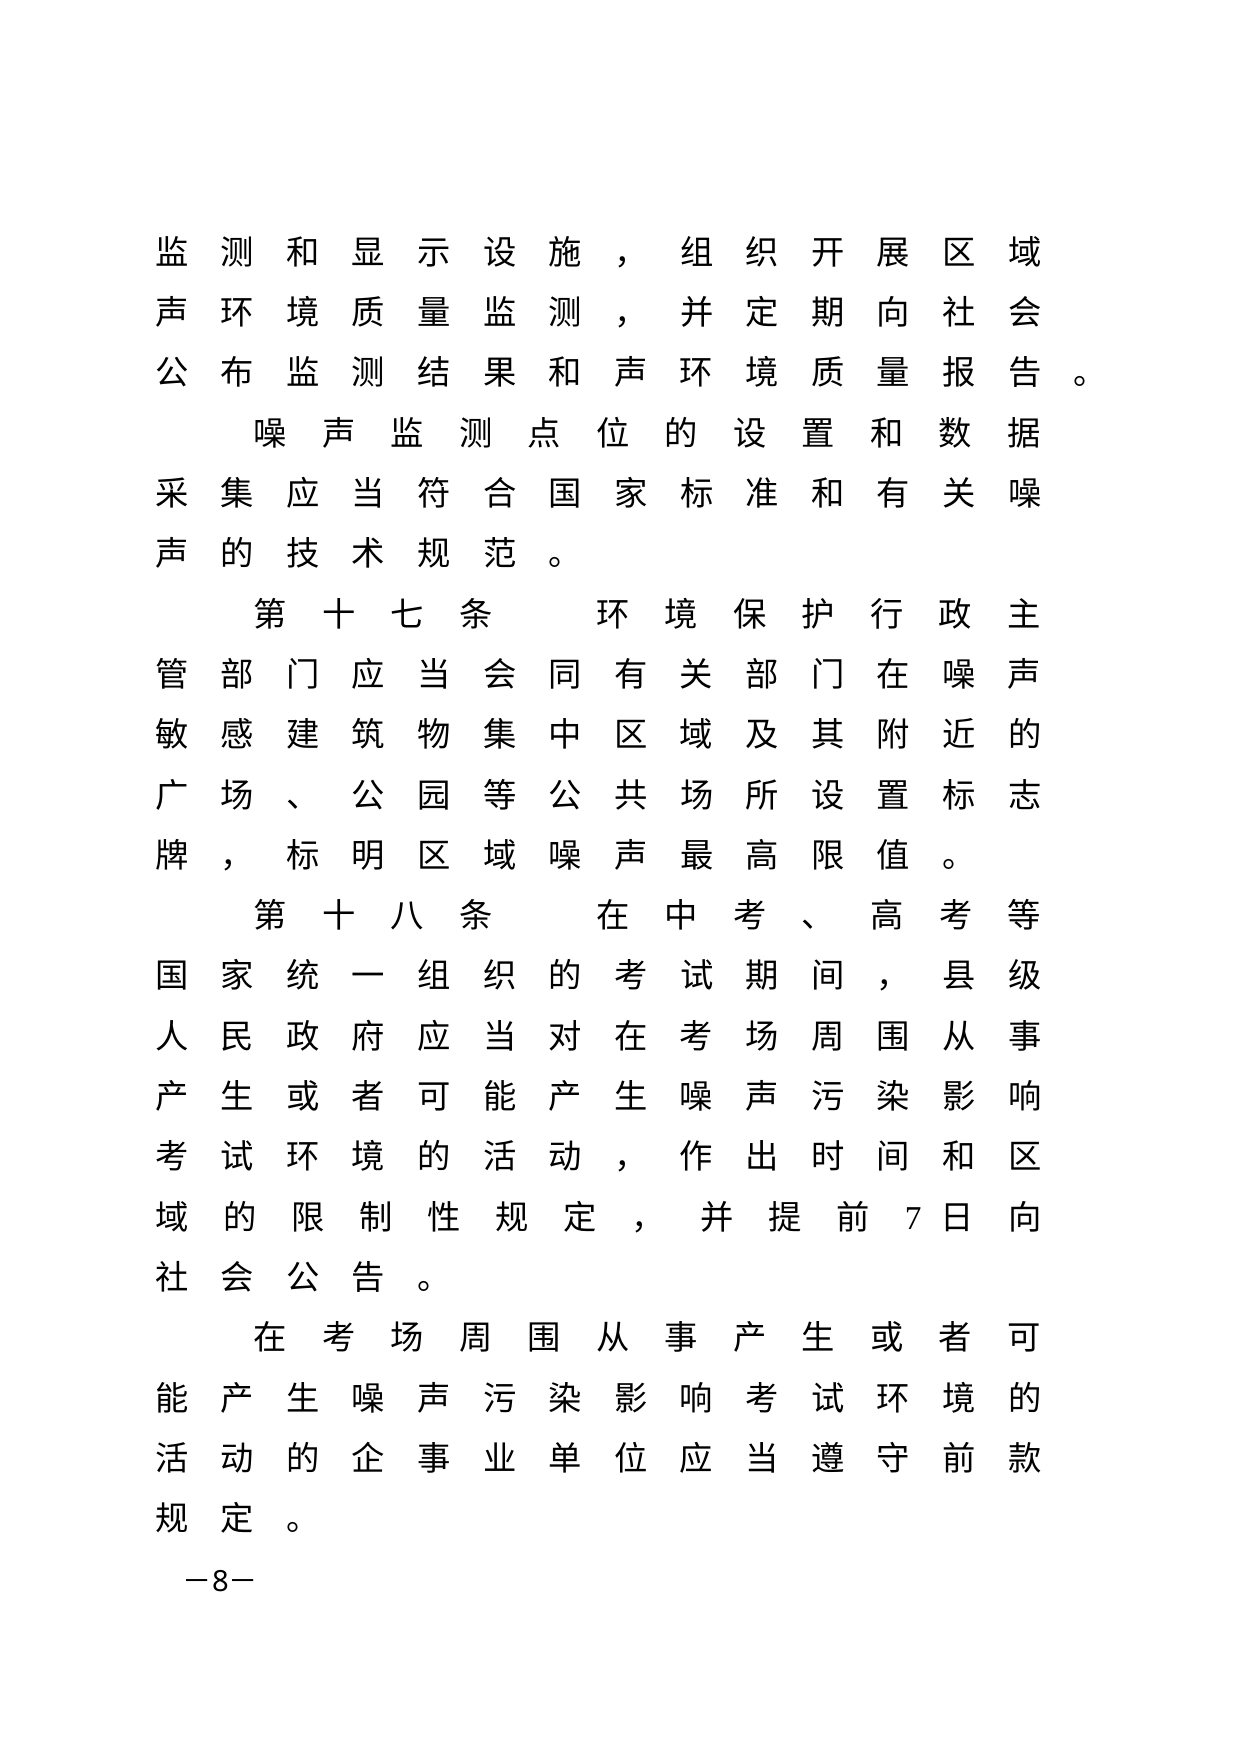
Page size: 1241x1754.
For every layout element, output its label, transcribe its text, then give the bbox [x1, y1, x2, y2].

text 在考场周围从事产生或者可能产生噪声污染影响考试环境的活动的企事业单位应当遵守前款规定。 [155, 1305, 1073, 1546]
text 第十六条 环境保护行政主管部门应当会同有关部门合理设置噪声监测网络，在噪声敏感建筑物集中区域、交通要道、商业区、大型建筑工程设置噪声自动监测和显示设施，组织开展区域声环境质量监测，并定期向社会公布监测结果和声环境质量报告。 [155, 219, 1073, 400]
text 噪声监测点位的设置和数据采集应当符合国家标准和有关噪声的技术规范。 [155, 400, 1073, 581]
text 第十七条 环境保护行政主管部门应当会同有关部门在噪声敏感建筑物集中区域及其附近的广场、公园等公共场所设置标志牌，标明区域噪声最高限值。 [155, 581, 1073, 883]
text 第十八条 在中考、高考等国家统一组织的考试期间，县级人民政府应当对在考场周围从事产生或者可能产生噪声污染影响考试环境的活动，作出时间和区域的限制性规定，并提前7日向社会公告。 [155, 883, 1073, 1305]
